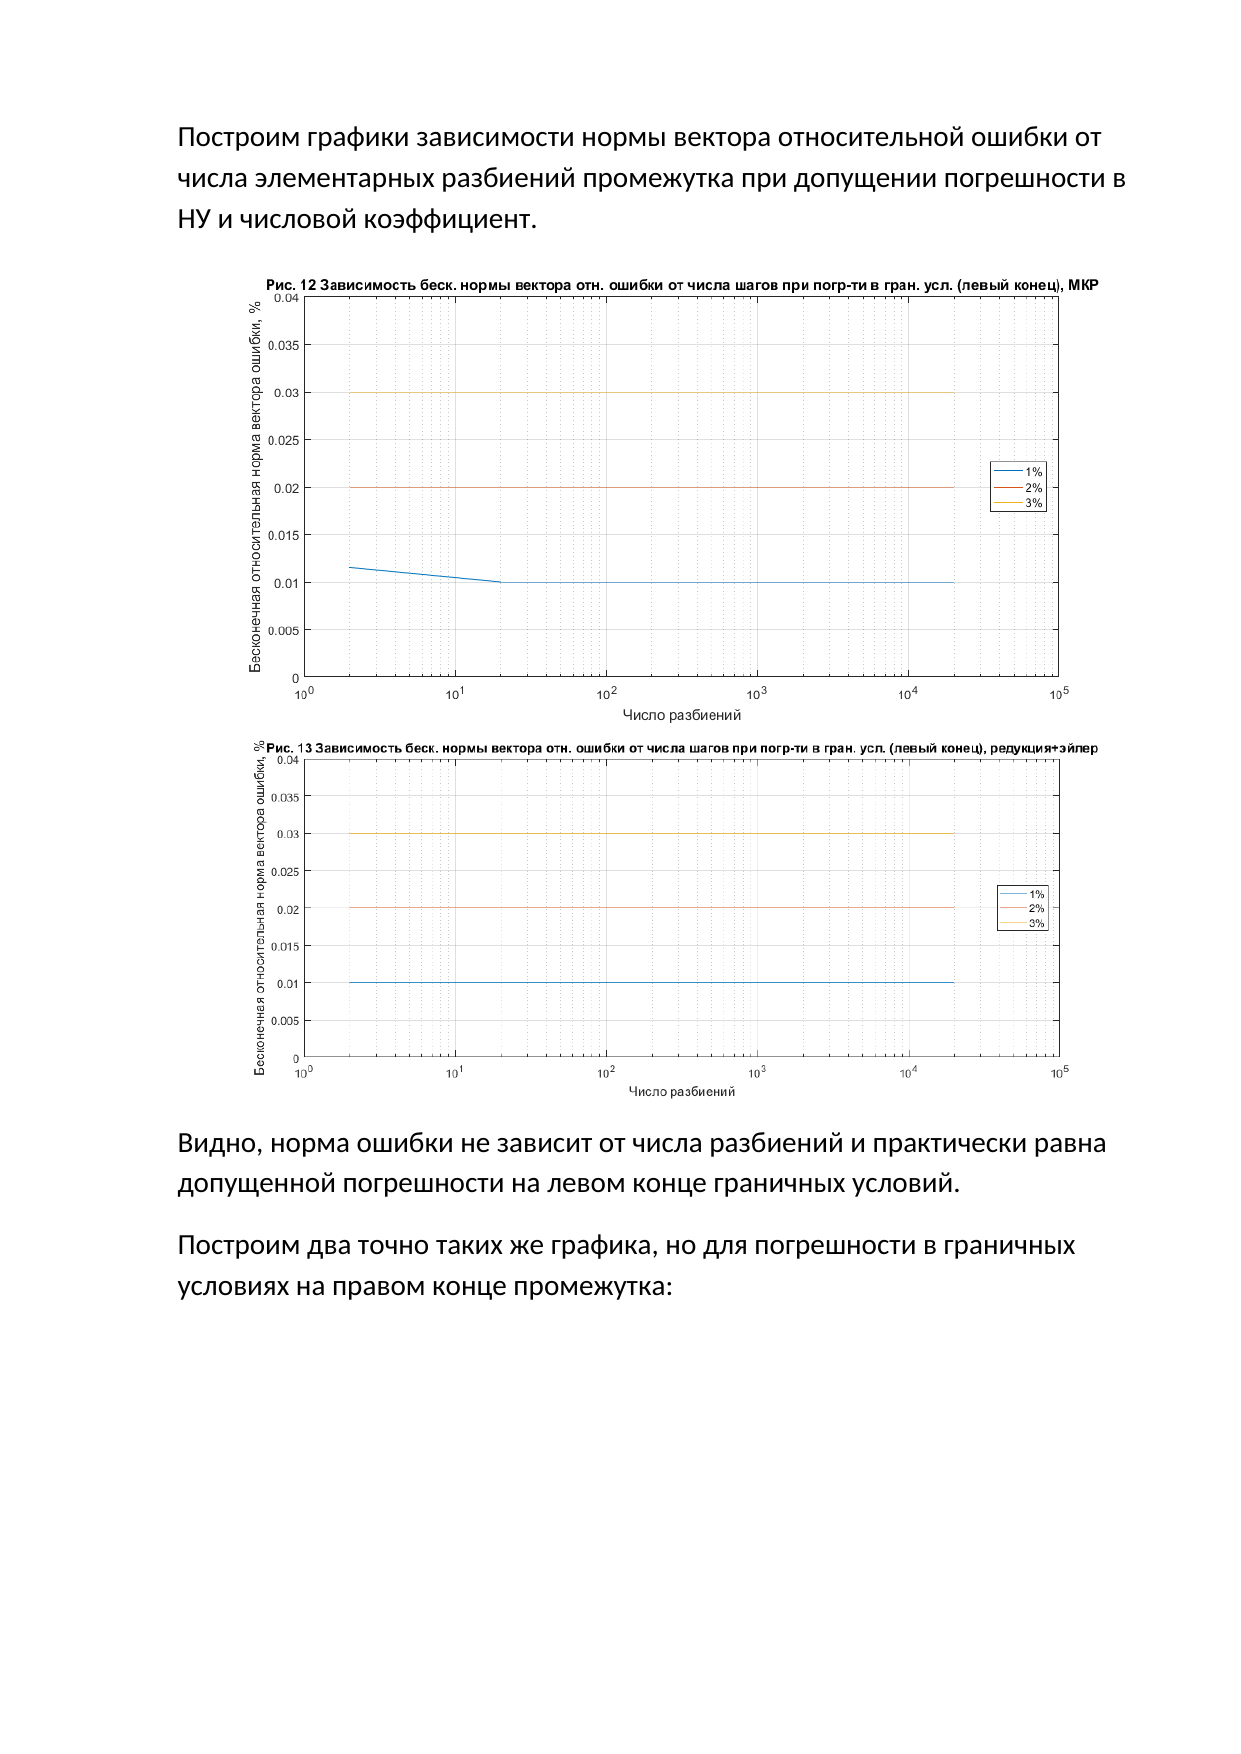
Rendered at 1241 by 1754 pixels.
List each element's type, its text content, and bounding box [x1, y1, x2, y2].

text Видно, норма ошибки не зависит от числа разбиений и практически равна допущенной погрешности на левом конце граничных условий. [177, 1124, 1152, 1200]
text Построим графики зависимости нормы вектора относительной ошибки от числа элементарных разбиений промежутка при допущении погрешности в НУ и числовой коэффициент. [177, 118, 1152, 236]
text Построим два точно таких же графика, но для погрешности в граничных условиях на правом конце промежутка: [177, 1226, 1152, 1303]
picture [177, 261, 1152, 728]
picture [177, 731, 1152, 1099]
